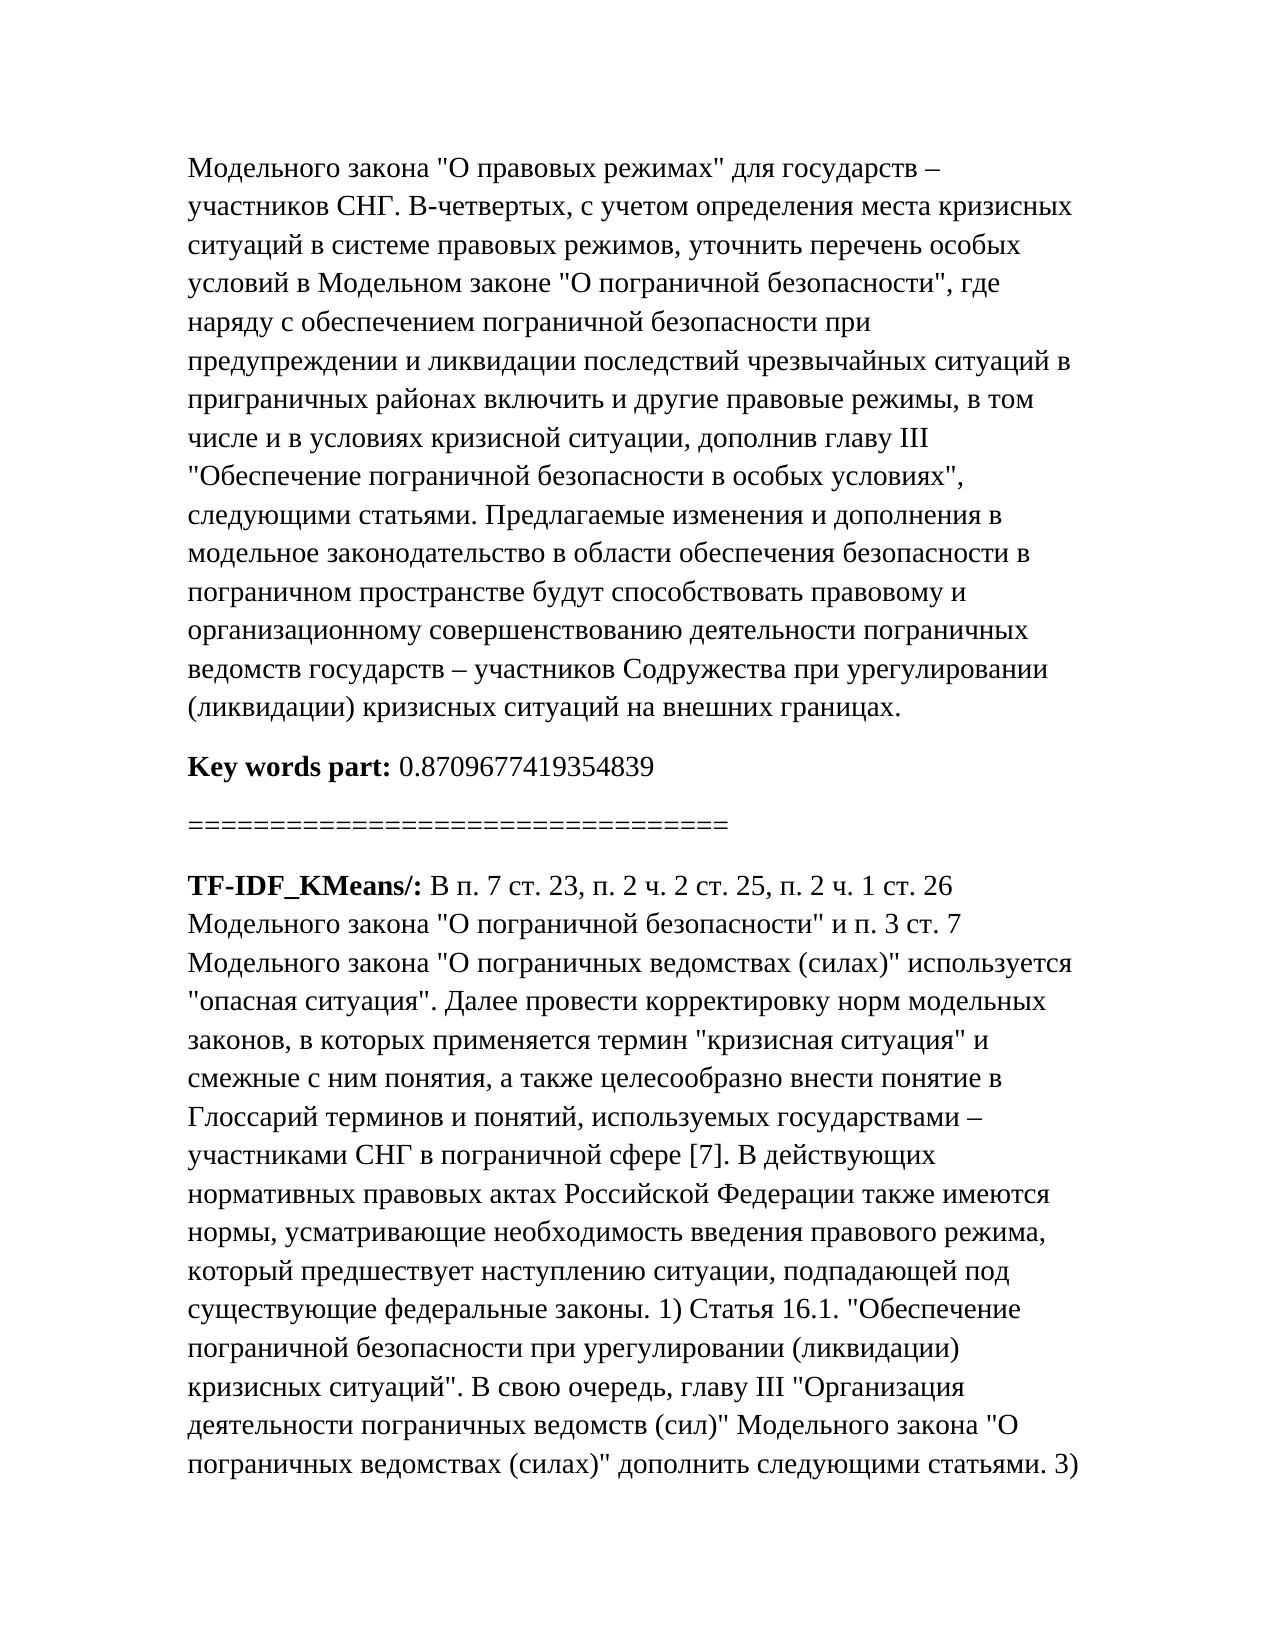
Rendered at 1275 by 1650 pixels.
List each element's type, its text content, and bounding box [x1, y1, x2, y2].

text Key words part: 0.8709677419354839 [187, 749, 1087, 782]
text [187, 868, 1087, 1479]
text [187, 150, 1087, 723]
text ================================= [187, 808, 1087, 842]
